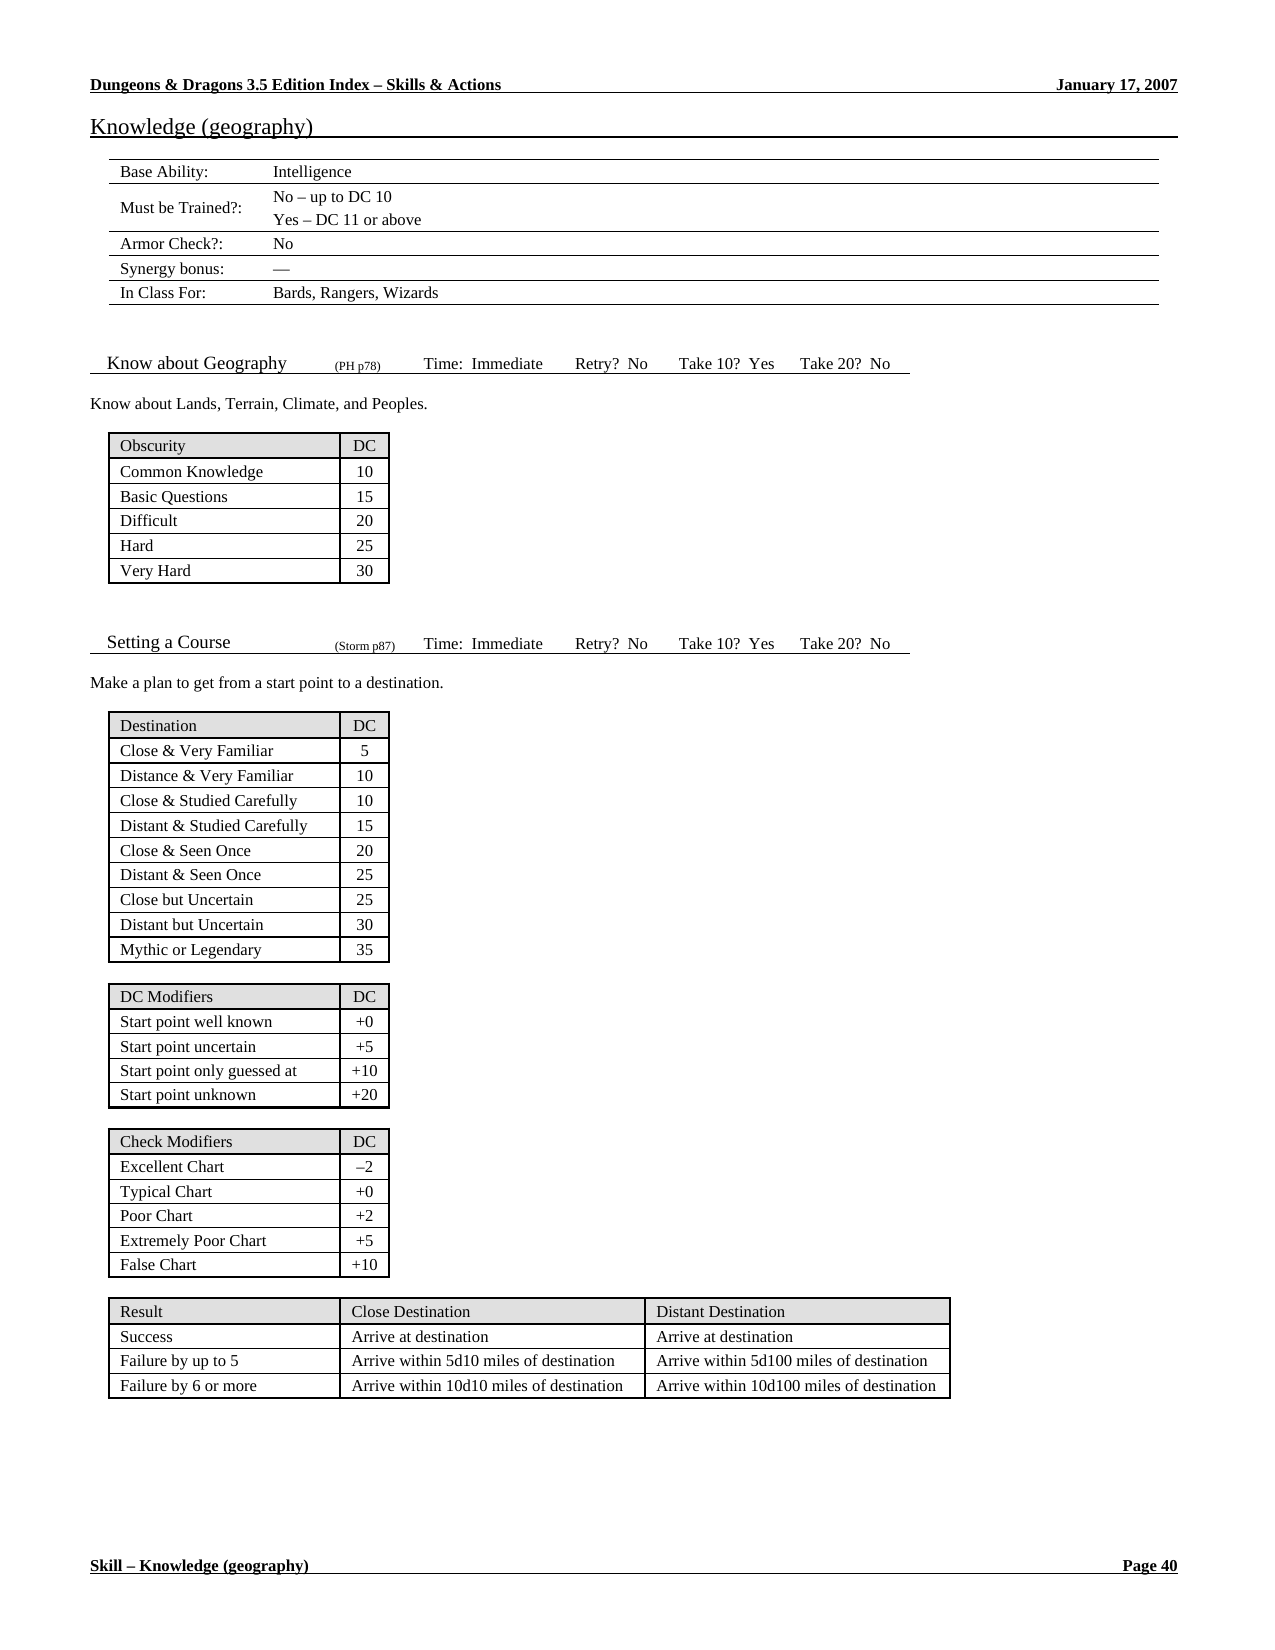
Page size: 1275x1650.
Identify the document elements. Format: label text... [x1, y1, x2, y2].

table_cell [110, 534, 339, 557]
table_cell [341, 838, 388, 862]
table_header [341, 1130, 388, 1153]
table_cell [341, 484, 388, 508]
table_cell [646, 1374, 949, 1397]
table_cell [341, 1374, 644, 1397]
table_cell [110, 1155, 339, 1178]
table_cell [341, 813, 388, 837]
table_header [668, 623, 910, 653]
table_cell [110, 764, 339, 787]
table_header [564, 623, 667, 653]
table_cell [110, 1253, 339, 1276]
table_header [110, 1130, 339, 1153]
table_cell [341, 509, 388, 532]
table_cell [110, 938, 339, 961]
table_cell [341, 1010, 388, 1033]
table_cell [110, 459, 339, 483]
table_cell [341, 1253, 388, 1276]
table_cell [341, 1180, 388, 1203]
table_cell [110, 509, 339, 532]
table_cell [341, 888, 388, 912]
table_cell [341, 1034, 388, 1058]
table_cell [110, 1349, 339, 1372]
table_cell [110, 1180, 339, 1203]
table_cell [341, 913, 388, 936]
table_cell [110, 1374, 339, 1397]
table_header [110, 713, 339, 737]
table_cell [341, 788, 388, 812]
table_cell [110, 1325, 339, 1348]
text Make a plan to get from a start point to a destination. [90, 673, 1185, 692]
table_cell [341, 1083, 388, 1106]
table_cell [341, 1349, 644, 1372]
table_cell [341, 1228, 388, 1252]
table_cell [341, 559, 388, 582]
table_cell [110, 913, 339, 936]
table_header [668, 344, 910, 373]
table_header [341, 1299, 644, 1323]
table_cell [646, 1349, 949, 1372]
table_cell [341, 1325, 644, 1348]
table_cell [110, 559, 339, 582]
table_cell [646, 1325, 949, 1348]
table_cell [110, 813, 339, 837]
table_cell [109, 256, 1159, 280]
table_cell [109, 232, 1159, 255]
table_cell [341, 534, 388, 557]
subtitle Knowledge (geography) [90, 113, 1185, 140]
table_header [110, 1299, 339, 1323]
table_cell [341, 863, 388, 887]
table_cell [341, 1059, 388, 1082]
text Know about Lands, Terrain, Climate, and Peoples. [90, 393, 1185, 413]
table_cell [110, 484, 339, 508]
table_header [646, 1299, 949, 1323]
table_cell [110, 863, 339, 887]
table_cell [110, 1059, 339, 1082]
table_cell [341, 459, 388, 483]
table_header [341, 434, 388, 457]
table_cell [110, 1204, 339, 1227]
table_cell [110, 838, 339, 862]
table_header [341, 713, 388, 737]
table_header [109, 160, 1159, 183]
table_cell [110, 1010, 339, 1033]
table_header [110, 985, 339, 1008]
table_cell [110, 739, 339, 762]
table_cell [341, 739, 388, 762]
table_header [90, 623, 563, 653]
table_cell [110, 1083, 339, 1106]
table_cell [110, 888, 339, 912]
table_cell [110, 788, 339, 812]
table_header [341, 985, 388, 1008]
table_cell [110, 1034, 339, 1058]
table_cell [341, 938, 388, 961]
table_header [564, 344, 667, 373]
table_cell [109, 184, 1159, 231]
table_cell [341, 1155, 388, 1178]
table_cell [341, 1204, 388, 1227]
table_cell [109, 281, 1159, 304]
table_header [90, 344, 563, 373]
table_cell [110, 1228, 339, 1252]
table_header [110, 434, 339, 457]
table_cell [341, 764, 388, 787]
